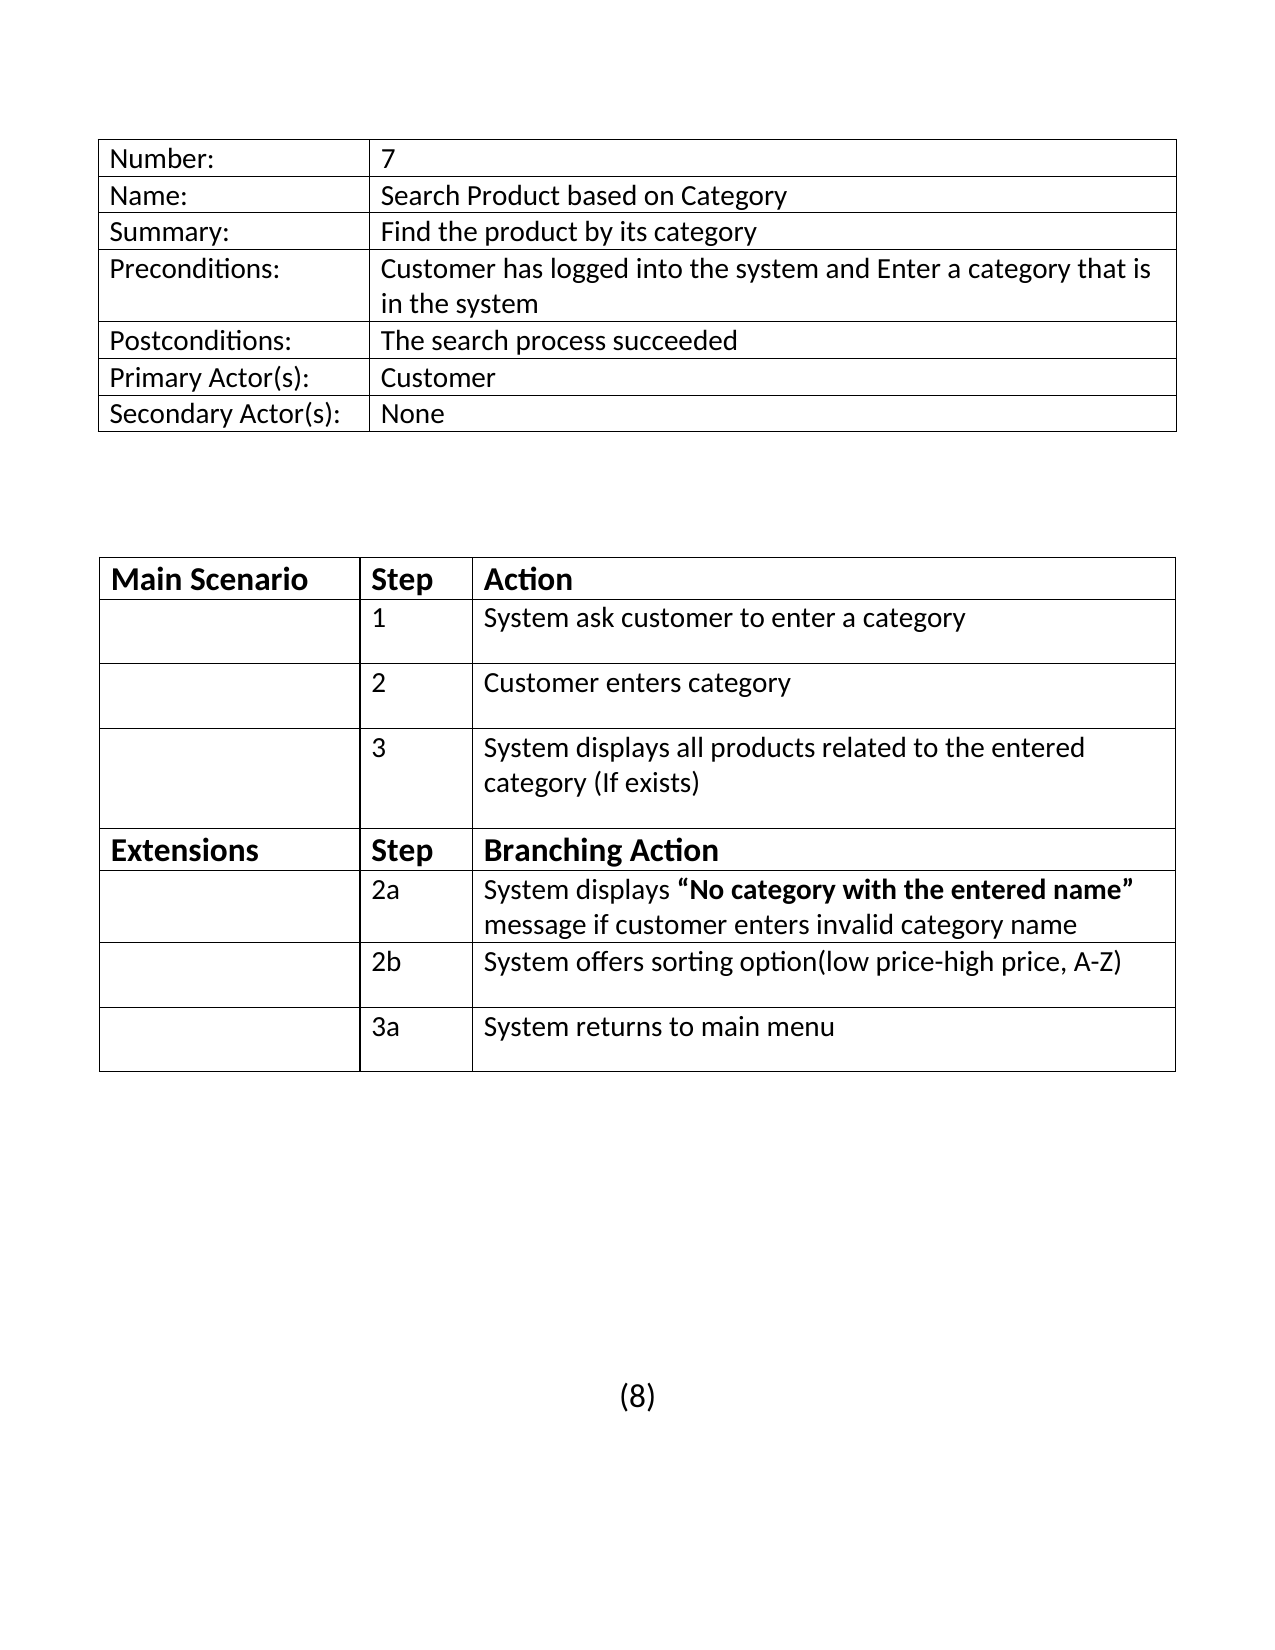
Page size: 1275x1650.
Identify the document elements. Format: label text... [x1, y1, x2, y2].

table_cell Preconditions: [99, 250, 369, 321]
text (8) [150, 1375, 1125, 1416]
table_cell System returns to main menu [473, 1008, 1175, 1071]
table_cell Customer [370, 359, 1176, 394]
table_cell Branching Action [473, 829, 1175, 870]
table_cell [100, 1008, 359, 1071]
table_cell System displays all products related to the entered category (If exists) [473, 729, 1175, 828]
table_cell The search process succeeded [370, 322, 1176, 358]
table_cell System displays “No category with the entered name” message if customer enters invalid category name [473, 871, 1175, 942]
table_cell 2b [361, 943, 472, 1007]
table_header 7 [370, 140, 1176, 176]
table_cell Primary Actor(s): [99, 359, 369, 394]
table_header Step [361, 558, 472, 598]
table_header Main Scenario [100, 558, 359, 598]
table_cell [100, 729, 359, 828]
table_cell System ask customer to enter a category [473, 600, 1175, 663]
table_cell Customer enters category [473, 664, 1175, 728]
table_cell Secondary Actor(s): [99, 396, 369, 431]
table_cell Extensions [100, 829, 359, 870]
table_cell System offers sorting option(low price-high price, A-Z) [473, 943, 1175, 1007]
table_cell Postconditions: [99, 322, 369, 358]
table_cell 2 [361, 664, 472, 728]
table_header Action [473, 558, 1175, 598]
table_cell [100, 600, 359, 663]
table_cell Customer has logged into the system and Enter a category that is in the system [370, 250, 1176, 321]
table_cell [100, 943, 359, 1007]
table_cell 1 [361, 600, 472, 663]
table_cell [100, 664, 359, 728]
table_cell [100, 871, 359, 942]
table_cell Search Product based on Category [370, 177, 1176, 212]
table_cell Find the product by its category [370, 213, 1176, 249]
table_cell Name: [99, 177, 369, 212]
table_cell None [370, 396, 1176, 431]
table_cell Summary: [99, 213, 369, 249]
table_cell 3a [361, 1008, 472, 1071]
table_header Number: [99, 140, 369, 176]
table_cell 2a [361, 871, 472, 942]
table_cell Step [361, 829, 472, 870]
table_cell 3 [361, 729, 472, 828]
